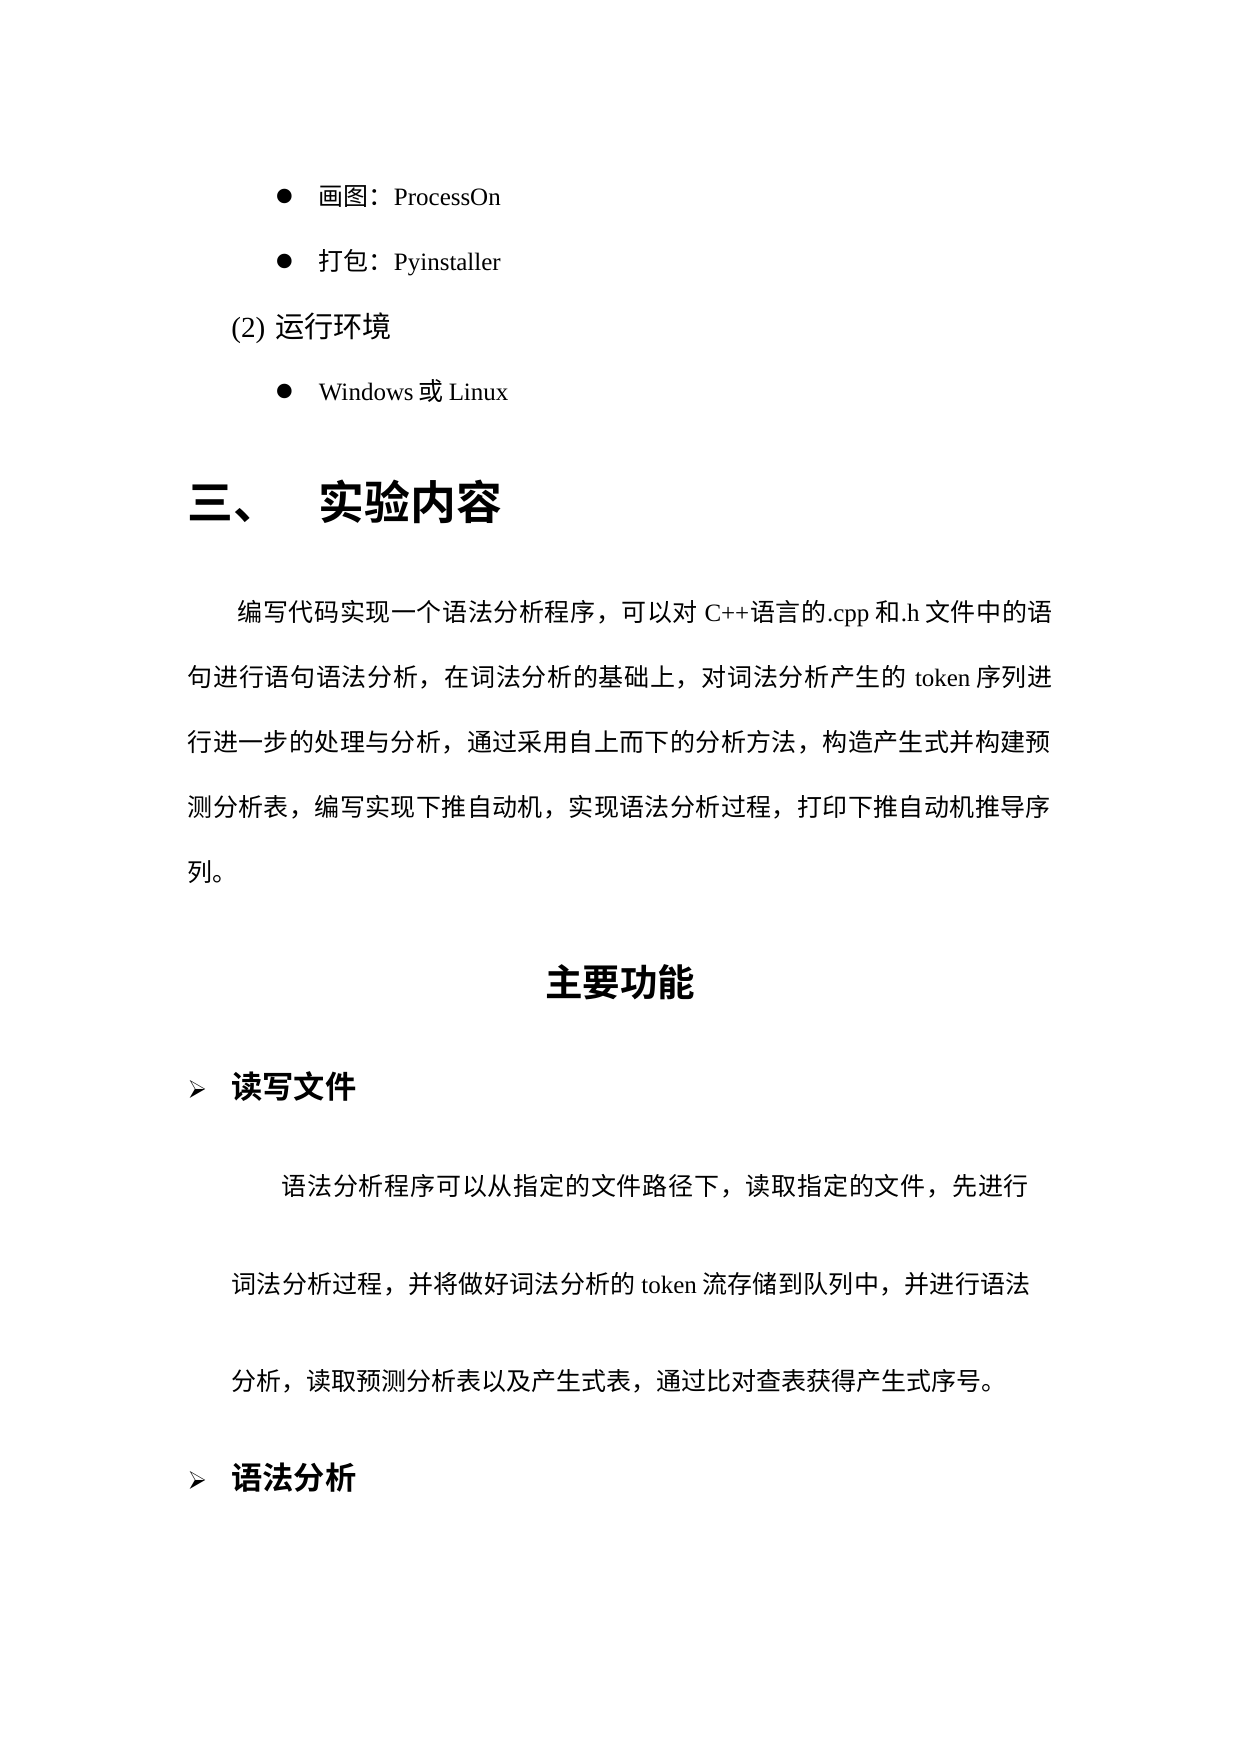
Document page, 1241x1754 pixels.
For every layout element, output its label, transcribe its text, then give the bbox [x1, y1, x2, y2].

list 画图：ProcessOn [275, 162, 1053, 227]
list 读写文件 [187, 1052, 1031, 1117]
list Windows或Linux [275, 357, 1053, 422]
text 语法分析程序可以从指定的文件路径下，读取指定的文件，先进行词法分析过程，并将做好词法分析的token流存储到队列中，并进行语法分析，读取预测分析表以及产生式表，通过比对查表获得产生式序号。 [231, 1152, 1031, 1412]
text 主要功能 [209, 948, 1031, 1013]
list 打包：Pyinstaller [275, 227, 1053, 292]
list 运行环境 [231, 292, 1053, 357]
list 语法分析 [187, 1443, 1031, 1508]
text 实验内容 [187, 451, 1053, 549]
list 编写代码实现一个语法分析程序，可以对C++语言的.cpp和.h文件中的语句进行语句语法分析，在词法分析的基础上，对词法分析产生的token序列进行进一步的处理与分析，通过采用自上而下的分析方法，构造产生式并构建预测分析表，编写实现下推自动机，实现语法分析过程，打印下推自动机推导序列。 [187, 578, 1053, 903]
